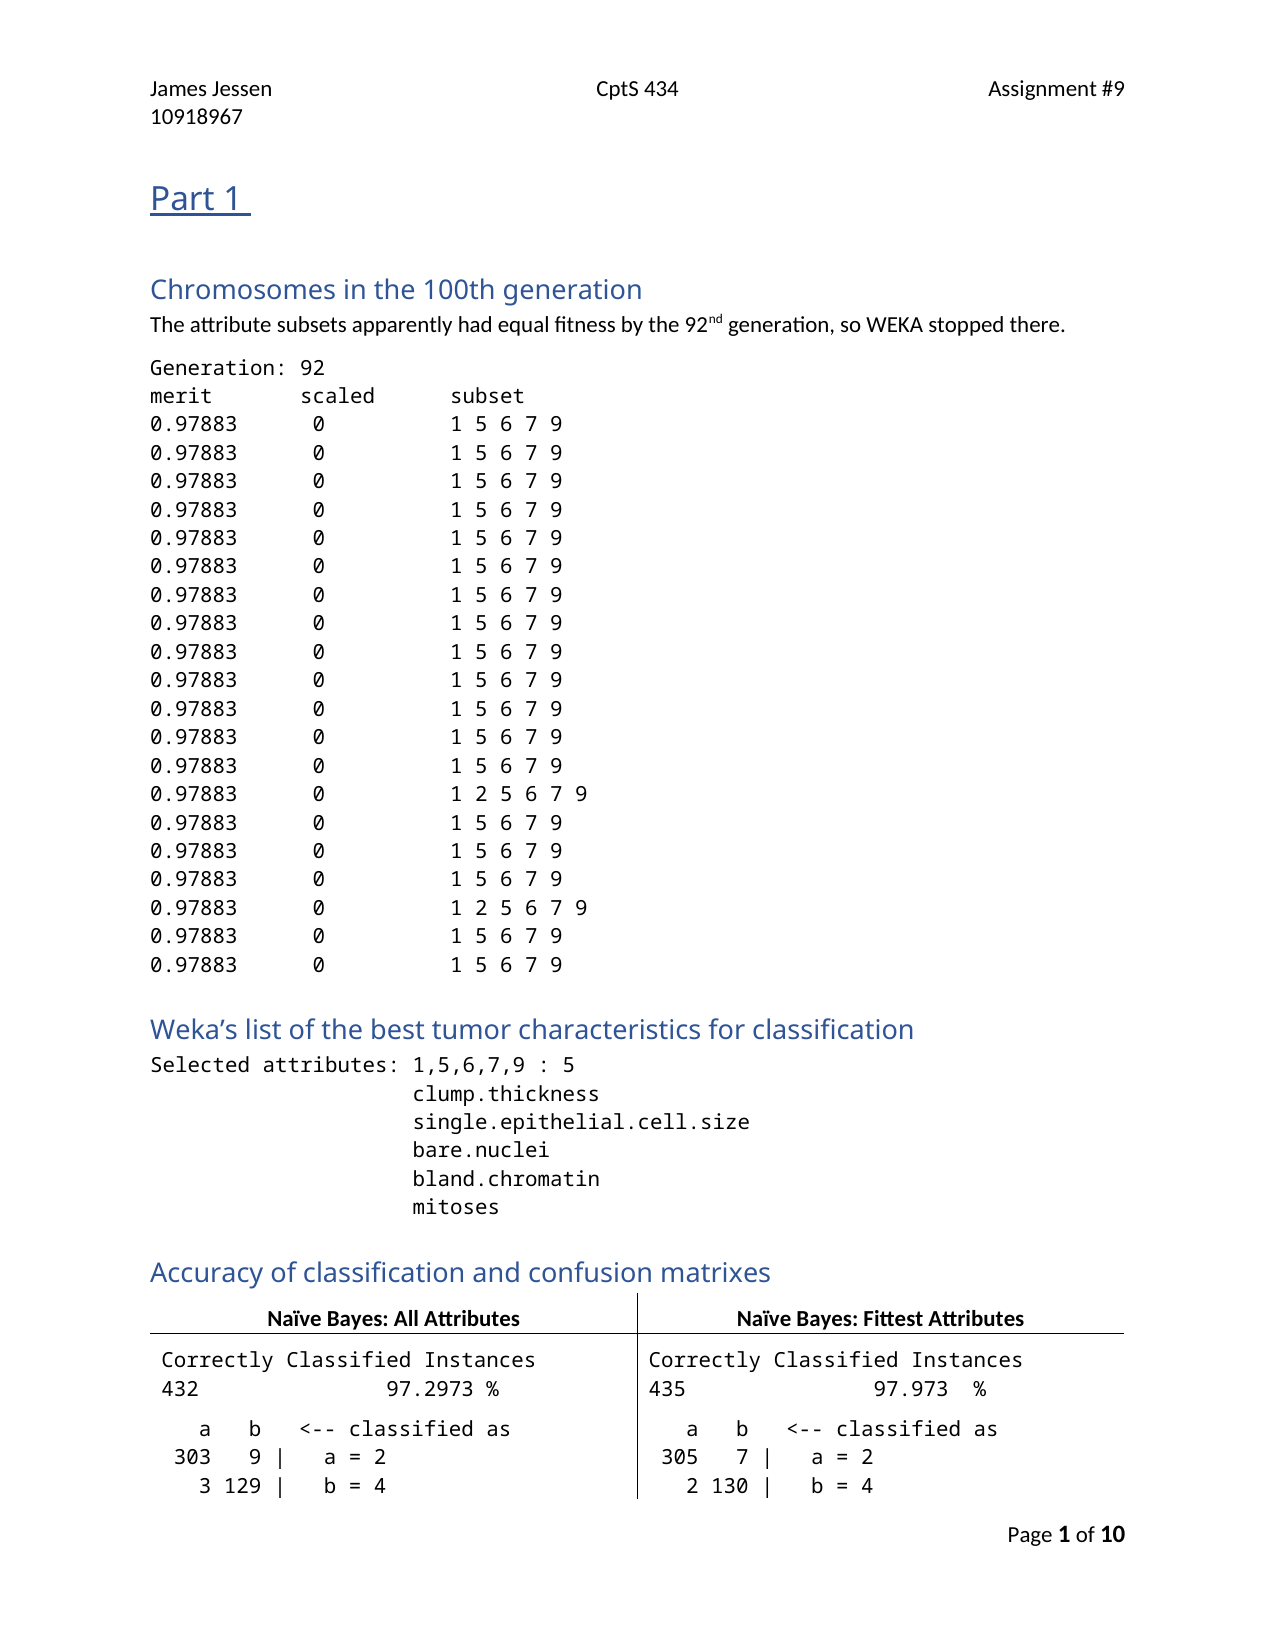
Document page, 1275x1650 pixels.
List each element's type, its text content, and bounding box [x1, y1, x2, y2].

text 0.97883 0 1 2 5 6 7 9 [150, 893, 1125, 921]
text 0.97883 0 1 5 6 7 9 [150, 722, 1125, 751]
text Generation: 92 [150, 353, 1125, 381]
text mitoses [150, 1192, 1125, 1221]
text 0.97883 0 1 5 6 7 9 [150, 608, 1125, 637]
text 0.97883 0 1 5 6 7 9 [150, 637, 1125, 665]
text 0.97883 0 1 5 6 7 9 [150, 836, 1125, 864]
text 0.97883 0 1 5 6 7 9 [150, 864, 1125, 893]
text 0.97883 0 1 5 6 7 9 [150, 808, 1125, 836]
text single.epithelial.cell.size [150, 1107, 1125, 1136]
text 0.97883 0 1 5 6 7 9 [150, 552, 1125, 580]
text 0.97883 0 1 5 6 7 9 [150, 950, 1125, 978]
table_header Naïve Bayes: Fittest Attributes [638, 1293, 1124, 1333]
text Selected attributes: 1,5,6,7,9 : 5 [150, 1050, 1125, 1079]
text 0.97883 0 1 5 6 7 9 [150, 580, 1125, 608]
table_cell Correctly Classified Instances 435 97.973 % [638, 1334, 1124, 1402]
subtitle Accuracy of classification and confusion matrixes [150, 1253, 1125, 1290]
subtitle Part 1 [150, 175, 1125, 220]
text 0.97883 0 1 5 6 7 9 [150, 921, 1125, 950]
text bare.nuclei [150, 1136, 1125, 1164]
text 0.97883 0 1 5 6 7 9 [150, 495, 1125, 523]
table_cell a b <-- classified as 303 9 | a = 2 3 129 | b = 4 [150, 1402, 637, 1499]
text 0.97883 0 1 2 5 6 7 9 [150, 779, 1125, 808]
text merit scaled subset [150, 381, 1125, 409]
text 0.97883 0 1 5 6 7 9 [150, 409, 1125, 438]
text 0.97883 0 1 5 6 7 9 [150, 438, 1125, 466]
text 0.97883 0 1 5 6 7 9 [150, 694, 1125, 722]
table_header Naïve Bayes: All Attributes [150, 1293, 637, 1333]
text 0.97883 0 1 5 6 7 9 [150, 665, 1125, 694]
subtitle Chromosomes in the 100th generation [150, 271, 1125, 308]
text The attribute subsets apparently had equal fitness by the 92nd generation, so WEKA stopped there. [150, 311, 1125, 339]
text bland.chromatin [150, 1164, 1125, 1192]
table_cell Correctly Classified Instances 432 97.2973 % [150, 1334, 637, 1402]
text 0.97883 0 1 5 6 7 9 [150, 751, 1125, 779]
table_cell a b <-- classified as 305 7 | a = 2 2 130 | b = 4 [638, 1402, 1124, 1499]
subtitle Weka’s list of the best tumor characteristics for classification [150, 1010, 1125, 1047]
text 0.97883 0 1 5 6 7 9 [150, 523, 1125, 552]
text clump.thickness [150, 1079, 1125, 1107]
text 0.97883 0 1 5 6 7 9 [150, 466, 1125, 495]
